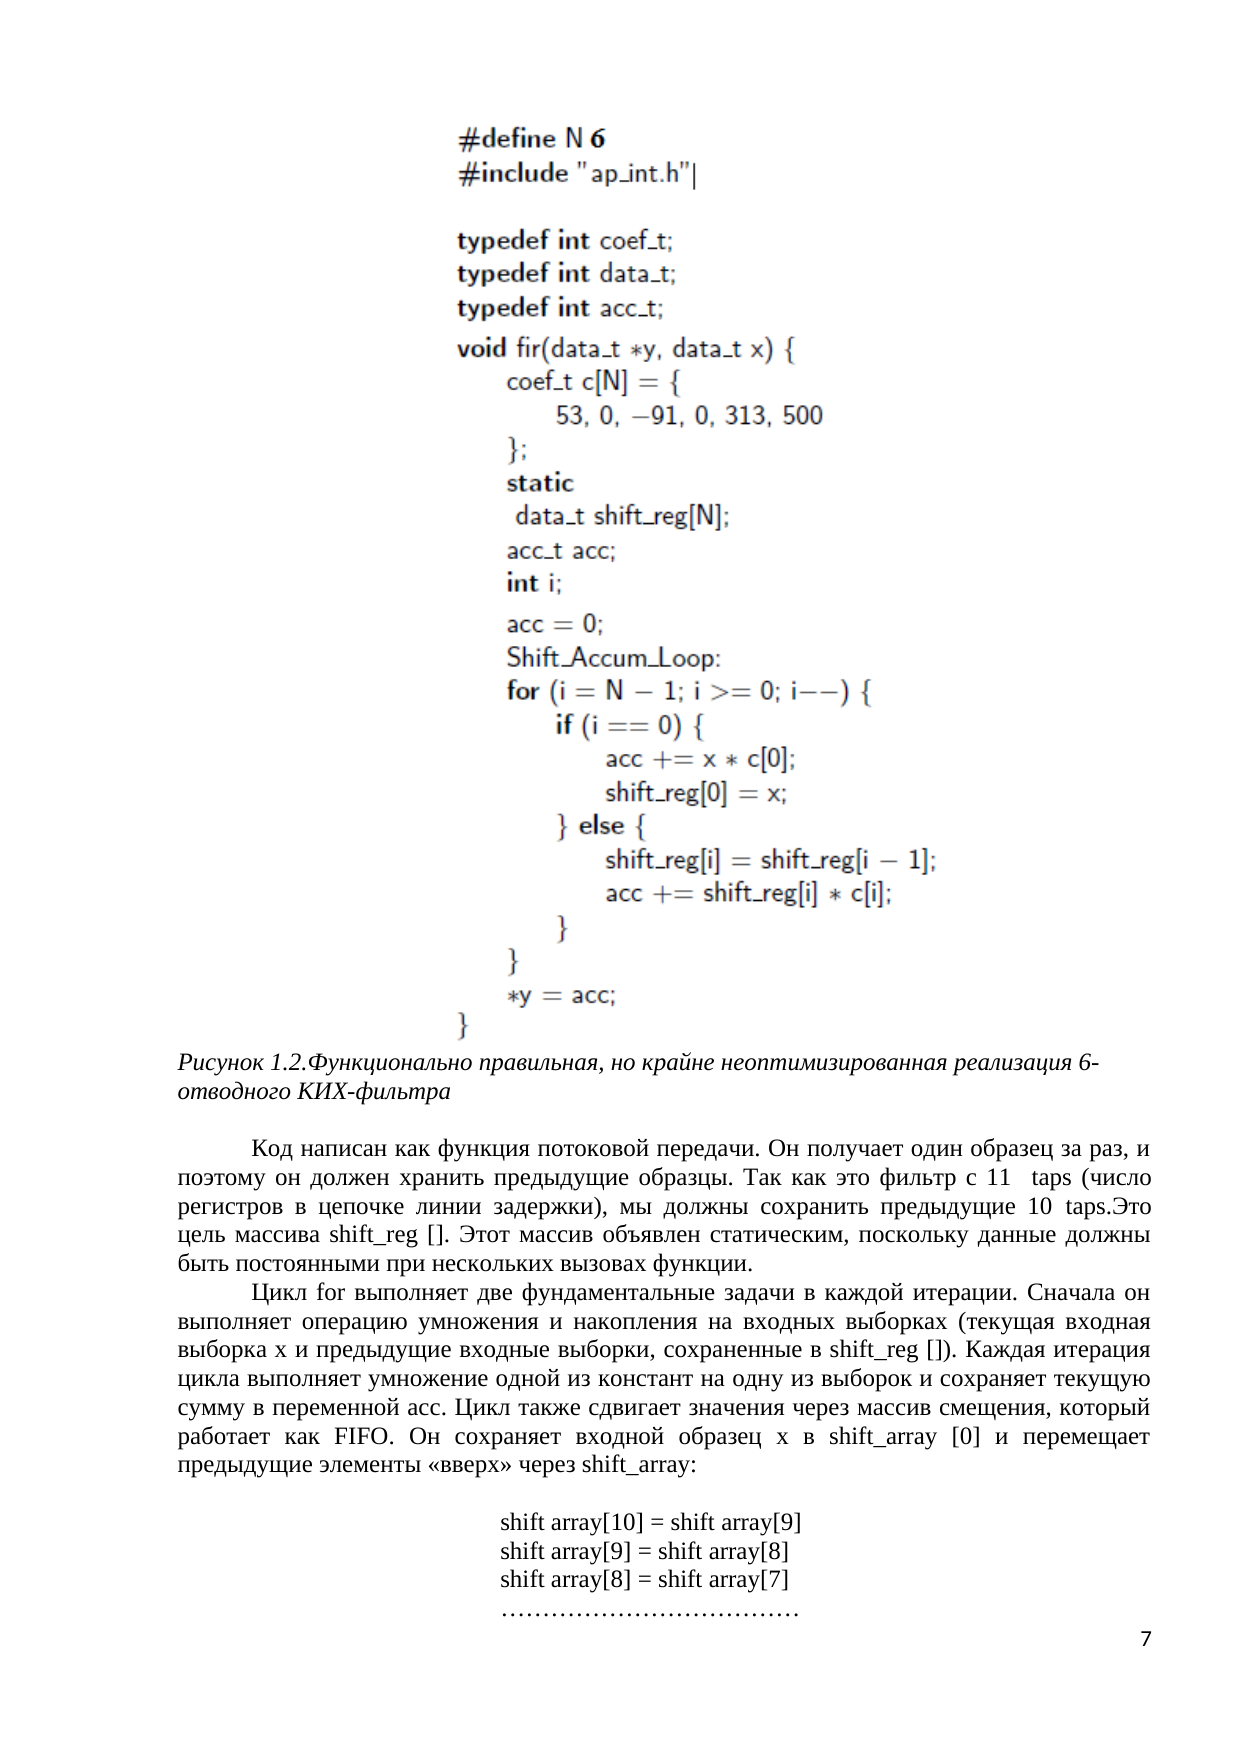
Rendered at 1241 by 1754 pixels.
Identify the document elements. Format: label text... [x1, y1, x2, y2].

text Цикл for выполняет две фундаментальные задачи в каждой итерации. Сначала он выполняет операцию умножения и накопления на входных выборках (текущая входная выборка x и предыдущие входные выборки, сохраненные в shift_reg []). Каждая итерация цикла выполняет умножение одной из констант на одну из выборок и сохраняет текущую сумму в переменной acc. Цикл также сдвигает значения через массив смещения, который работает как FIFO. Он сохраняет входной образец x в shift_array [0] и перемещает предыдущие элементы «вверх» через shift_array: [177, 1277, 1152, 1478]
picture [444, 118, 958, 1047]
text Код написан как функция потоковой передачи. Он получает один образец за раз, и поэтому он должен хранить предыдущие образцы. Так как это фильтр с 11 taps (число регистров в цепочке линии задержки), мы должны сохранить предыдущие 10 taps.Это цель массива shift_reg []. Этот массив объявлен статическим, поскольку данные должны быть постоянными при нескольких вызовах функции. [177, 1133, 1152, 1277]
text Рисунок 1.2.Функционально правильная, но крайне неоптимизированная реализация 6-отводного КИХ-фильтра [177, 1047, 1152, 1104]
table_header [489, 1507, 840, 1622]
